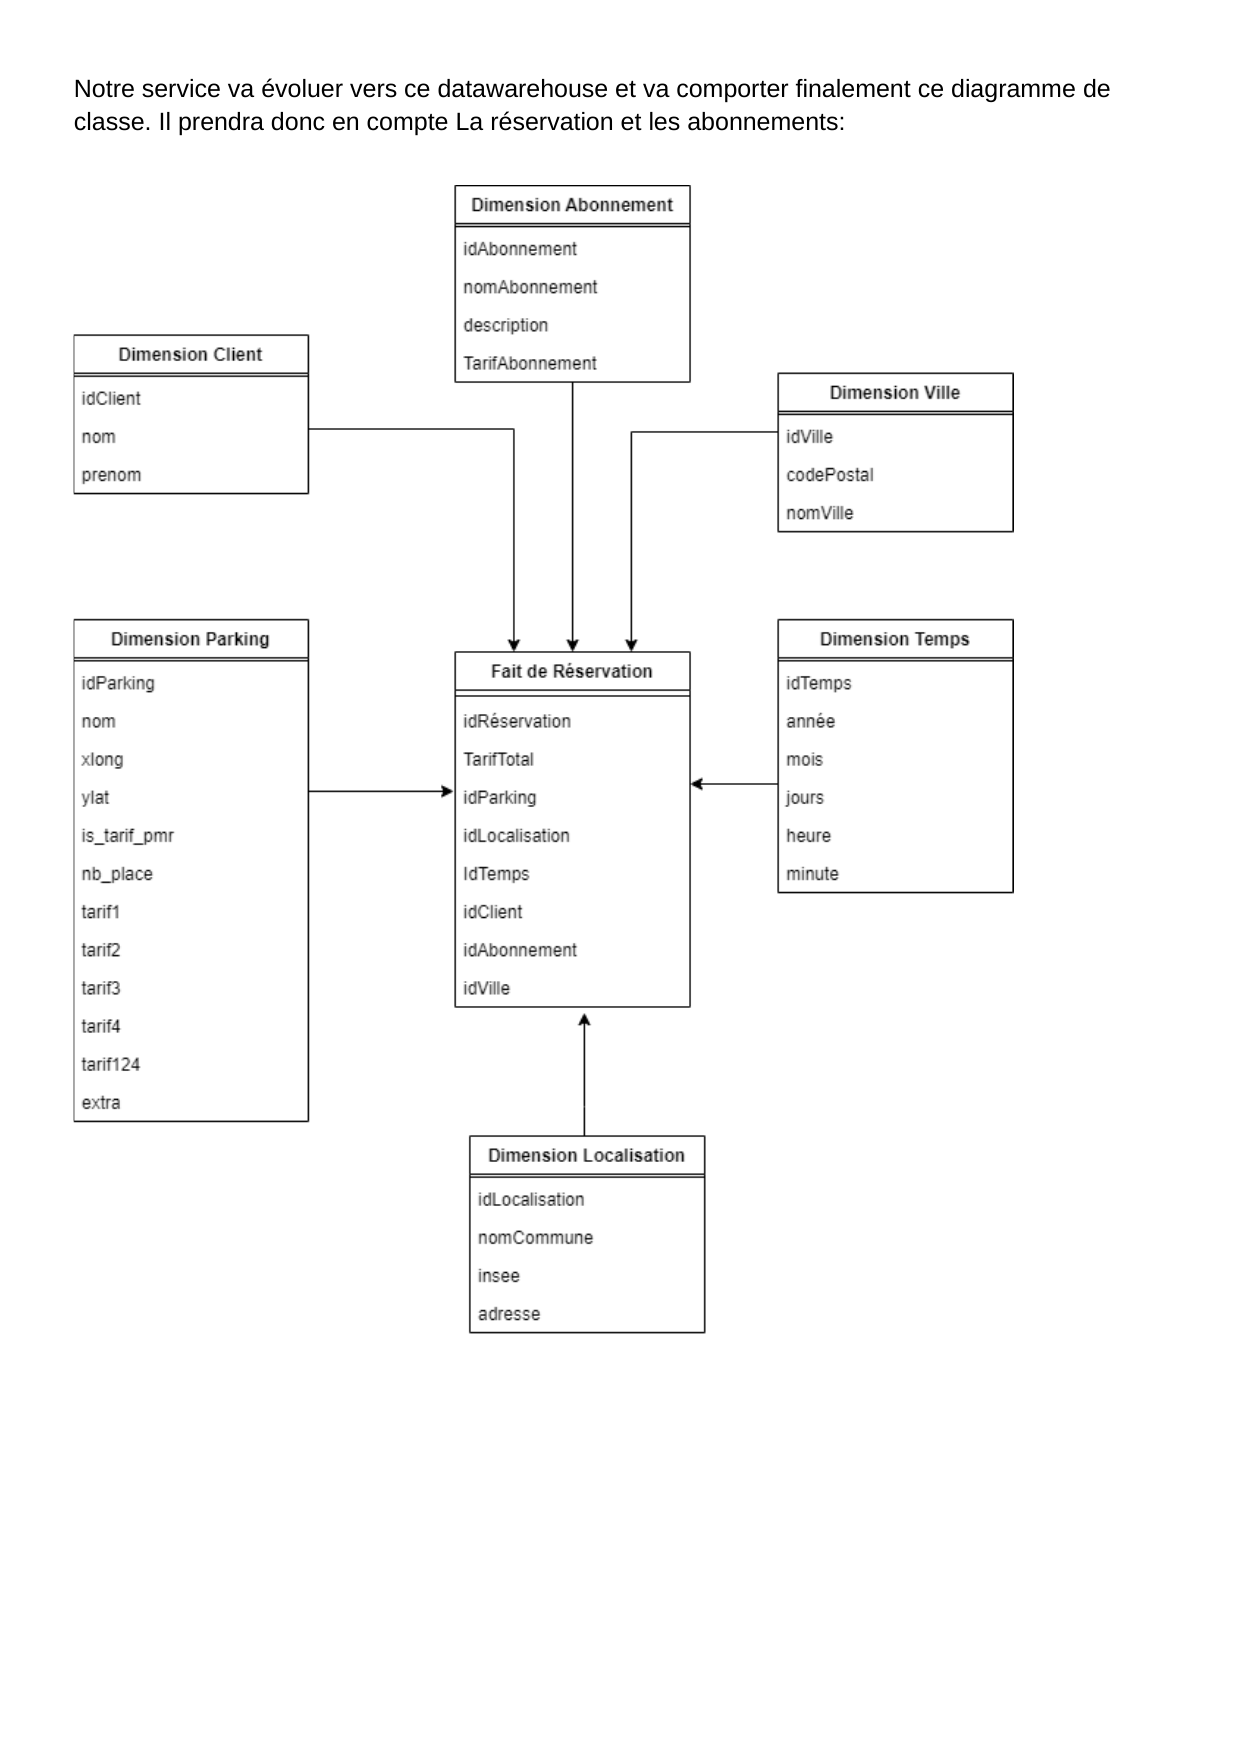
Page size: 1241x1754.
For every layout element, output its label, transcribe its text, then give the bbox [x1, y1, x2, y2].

text Notre service va évoluer vers ce datawarehouse et va comporter finalement ce diagramme de classe. Il prendra donc en compte La réservation et les abonnements: [74, 74, 1136, 136]
picture [73, 185, 1014, 1338]
